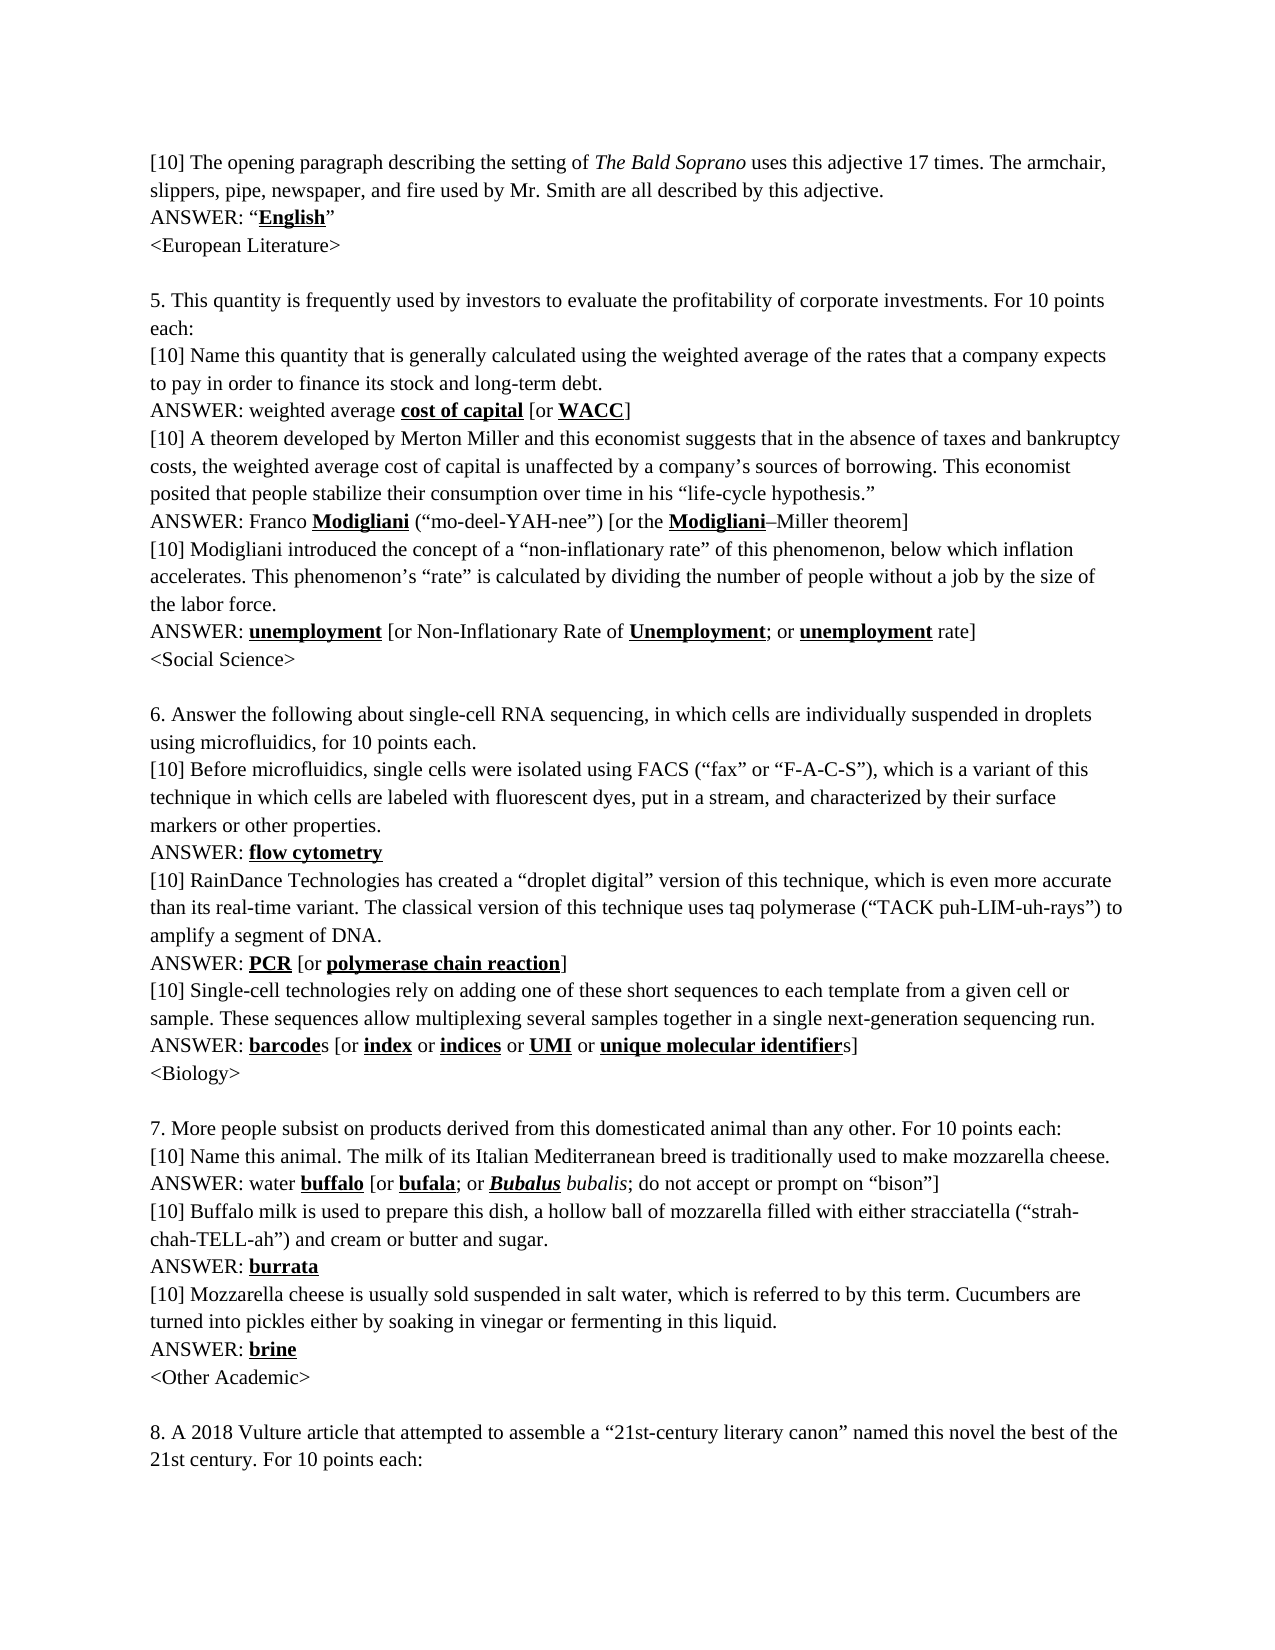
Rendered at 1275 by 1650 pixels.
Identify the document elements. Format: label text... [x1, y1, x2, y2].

text [10] The opening paragraph describing the setting of The Bald Soprano uses this adjective 17 times. The armchair, slippers, pipe, newspaper, and fire used by Mr. Smith are all described by this adjective. [150, 150, 1125, 202]
text [10] Name this quantity that is generally calculated using the weighted average of the rates that a company expects to pay in order to finance its stock and long-term debt. [150, 343, 1125, 395]
text ANSWER: unemployment [or Non-Inflationary Rate of Unemployment; or unemployment rate] [150, 619, 1125, 643]
text [10] Single-cell technologies rely on adding one of these short sequences to each template from a given cell or sample. These sequences allow multiplexing several samples together in a single next-generation sequencing run. [150, 978, 1125, 1030]
text [10] Before microfluidics, single cells were isolated using FACS (“fax” or “F-A-C-S”), which is a variant of this technique in which cells are labeled with fluorescent dyes, put in a stream, and characterized by their surface markers or other properties. [150, 757, 1125, 837]
text 5. This quantity is frequently used by investors to evaluate the profitability of corporate investments. For 10 points each: [150, 288, 1125, 340]
text <European Literature> [150, 233, 1125, 257]
text ANSWER: barcodes [or index or indices or UMI or unique molecular identifiers] [150, 1033, 1125, 1057]
text [10] Modigliani introduced the concept of a “non-inflationary rate” of this phenomenon, below which inflation accelerates. This phenomenon’s “rate” is calculated by dividing the number of people without a job by the size of the labor force. [150, 536, 1125, 616]
text [10] A theorem developed by Merton Miller and this economist suggests that in the absence of taxes and bankruptcy costs, the weighted average cost of capital is unaffected by a company’s sources of borrowing. This economist posited that people stabilize their consumption over time in his “life-cycle hypothesis.” [150, 426, 1125, 505]
text 6. Answer the following about single-cell RNA sequencing, in which cells are individually suspended in droplets using microfluidics, for 10 points each. [150, 702, 1125, 754]
text <Other Academic> [150, 1364, 1125, 1389]
text [10] Buffalo milk is used to prepare this dish, a hollow ball of mozzarella filled with either stracciatella (“strah-chah-TELL-ah”) and cream or butter and sugar. [150, 1199, 1125, 1251]
text ANSWER: flow cytometry [150, 840, 1125, 864]
text ANSWER: weighted average cost of capital [or WACC] [150, 398, 1125, 422]
text <Biology> [150, 1061, 1125, 1085]
text ANSWER: Franco Modigliani (“mo-deel-YAH-nee”) [or the Modigliani–Miller theorem] [150, 509, 1125, 533]
text ANSWER: burrata [150, 1254, 1125, 1278]
text [10] Name this animal. The milk of its Italian Mediterranean breed is traditionally used to make mozzarella cheese. [150, 1144, 1125, 1168]
text ANSWER: brine [150, 1337, 1125, 1361]
text ANSWER: PCR [or polymerase chain reaction] [150, 951, 1125, 974]
text 8. A 2018 Vulture article that attempted to assemble a “21st-century literary canon” named this novel the best of the 21st century. For 10 points each: [150, 1420, 1125, 1471]
text 7. More people subsist on products derived from this domesticated animal than any other. For 10 points each: [150, 1116, 1125, 1140]
text [10] RainDance Technologies has created a “droplet digital” version of this technique, which is even more accurate than its real-time variant. The classical version of this technique uses taq polymerase (“TACK puh-LIM-uh-rays”) to amplify a segment of DNA. [150, 868, 1125, 947]
text ANSWER: “English” [150, 205, 1125, 229]
text [10] Mozzarella cheese is usually sold suspended in salt water, which is referred to by this term. Cucumbers are turned into pickles either by soaking in vinegar or fermenting in this liquid. [150, 1282, 1125, 1333]
text <Social Science> [150, 647, 1125, 671]
text ANSWER: water buffalo [or bufala; or Bubalus bubalis; do not accept or prompt on “bison”] [150, 1171, 1125, 1195]
